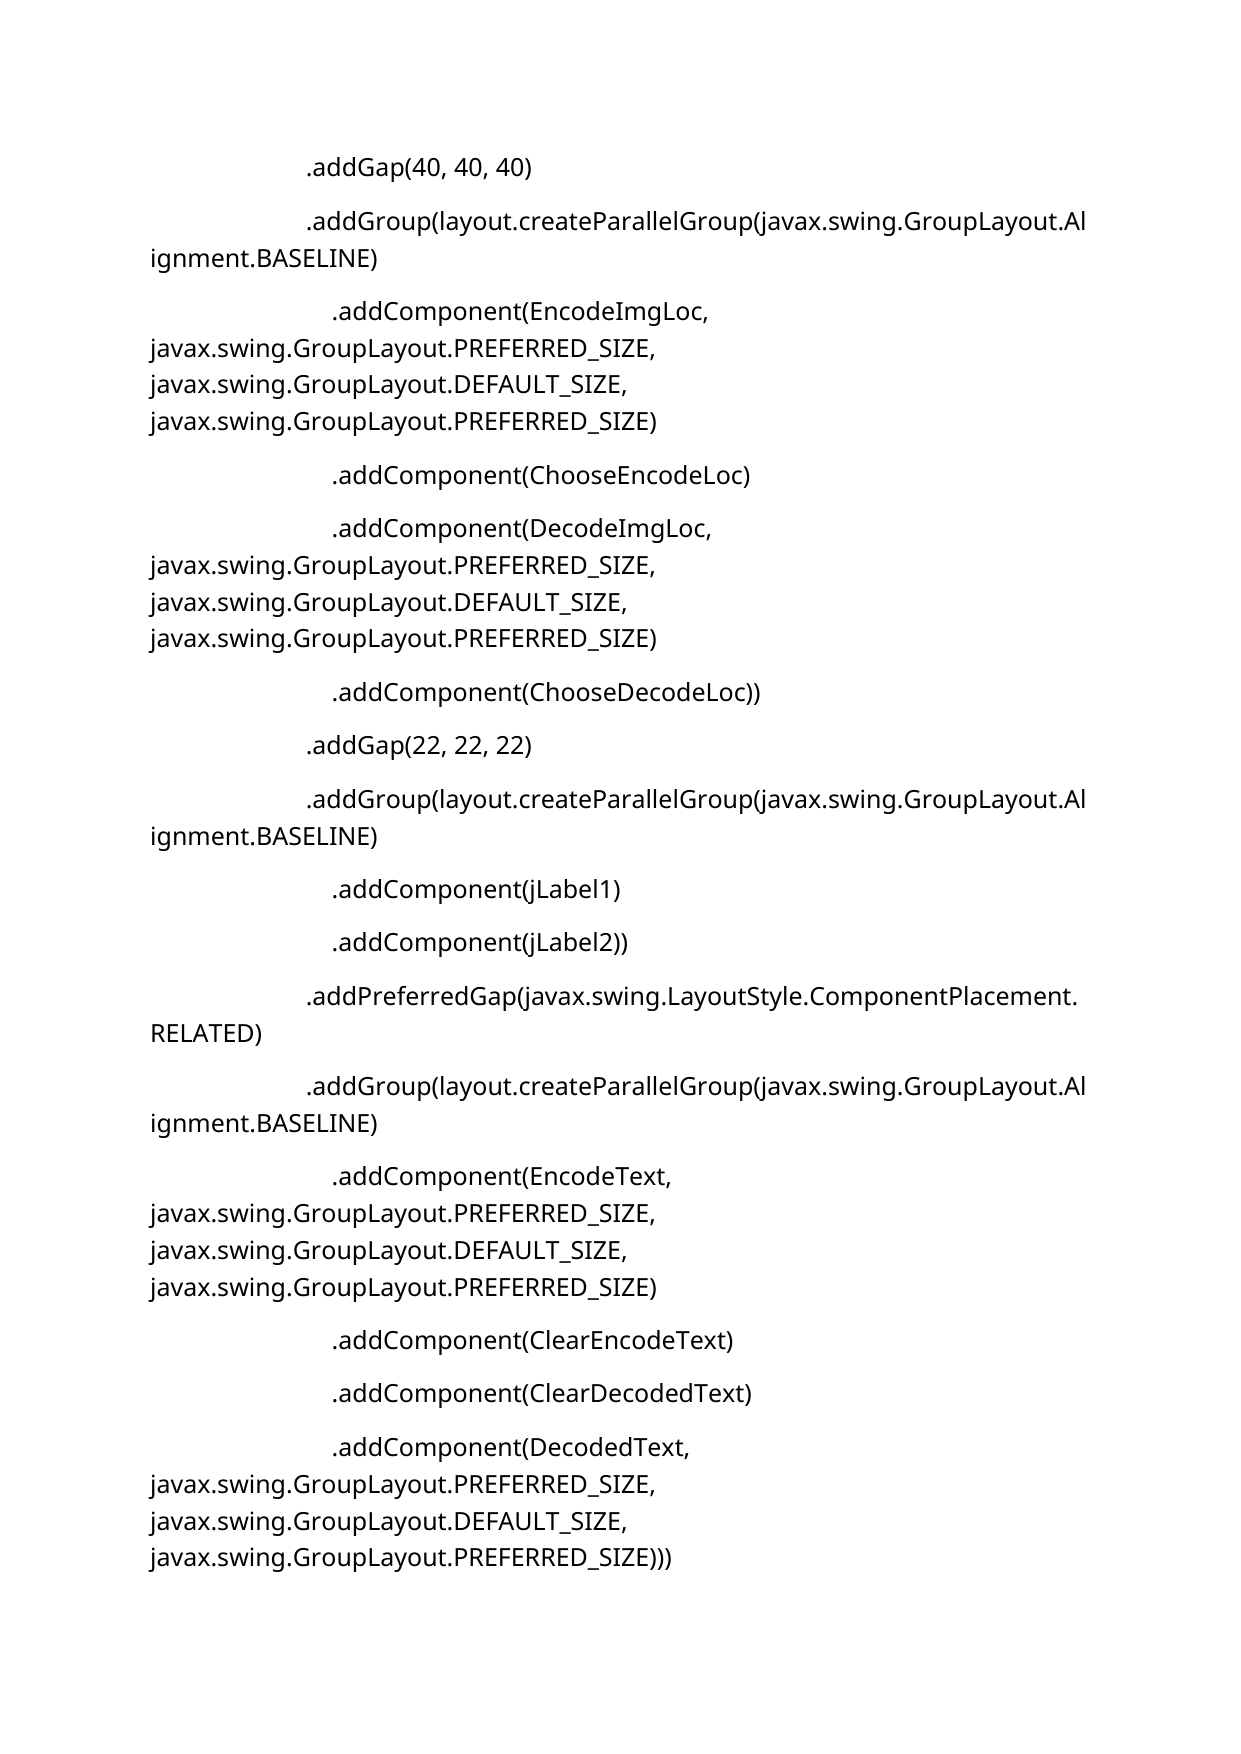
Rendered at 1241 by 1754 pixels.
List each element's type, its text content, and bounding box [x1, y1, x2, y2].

text .addComponent(ClearDecodedText) [150, 1376, 1090, 1410]
text .addComponent(ChooseEncodeLoc) [150, 457, 1090, 491]
text .addComponent(jLabel2)) [150, 925, 1090, 959]
text .addComponent(DecodedText, javax.swing.GroupLayout.PREFERRED_SIZE, javax.swing.GroupLayout.DEFAULT_SIZE, javax.swing.GroupLayout.PREFERRED_SIZE))) [150, 1429, 1090, 1574]
text .addGroup(layout.createParallelGroup(javax.swing.GroupLayout.Alignment.BASELINE) [150, 781, 1090, 852]
text .addComponent(EncodeText, javax.swing.GroupLayout.PREFERRED_SIZE, javax.swing.GroupLayout.DEFAULT_SIZE, javax.swing.GroupLayout.PREFERRED_SIZE) [150, 1159, 1090, 1303]
text .addComponent(jLabel1) [150, 872, 1090, 906]
text .addGroup(layout.createParallelGroup(javax.swing.GroupLayout.Alignment.BASELINE) [150, 203, 1090, 274]
text .addPreferredGap(javax.swing.LayoutStyle.ComponentPlacement.RELATED) [150, 978, 1090, 1049]
text .addComponent(ChooseDecodeLoc)) [150, 674, 1090, 709]
text .addComponent(DecodeImgLoc, javax.swing.GroupLayout.PREFERRED_SIZE, javax.swing.GroupLayout.DEFAULT_SIZE, javax.swing.GroupLayout.PREFERRED_SIZE) [150, 511, 1090, 655]
text .addComponent(EncodeImgLoc, javax.swing.GroupLayout.PREFERRED_SIZE, javax.swing.GroupLayout.DEFAULT_SIZE, javax.swing.GroupLayout.PREFERRED_SIZE) [150, 294, 1090, 438]
text .addGap(22, 22, 22) [150, 728, 1090, 762]
text .addComponent(ClearEncodeText) [150, 1323, 1090, 1357]
text .addGroup(layout.createParallelGroup(javax.swing.GroupLayout.Alignment.BASELINE) [150, 1069, 1090, 1139]
text .addGap(40, 40, 40) [150, 150, 1090, 184]
